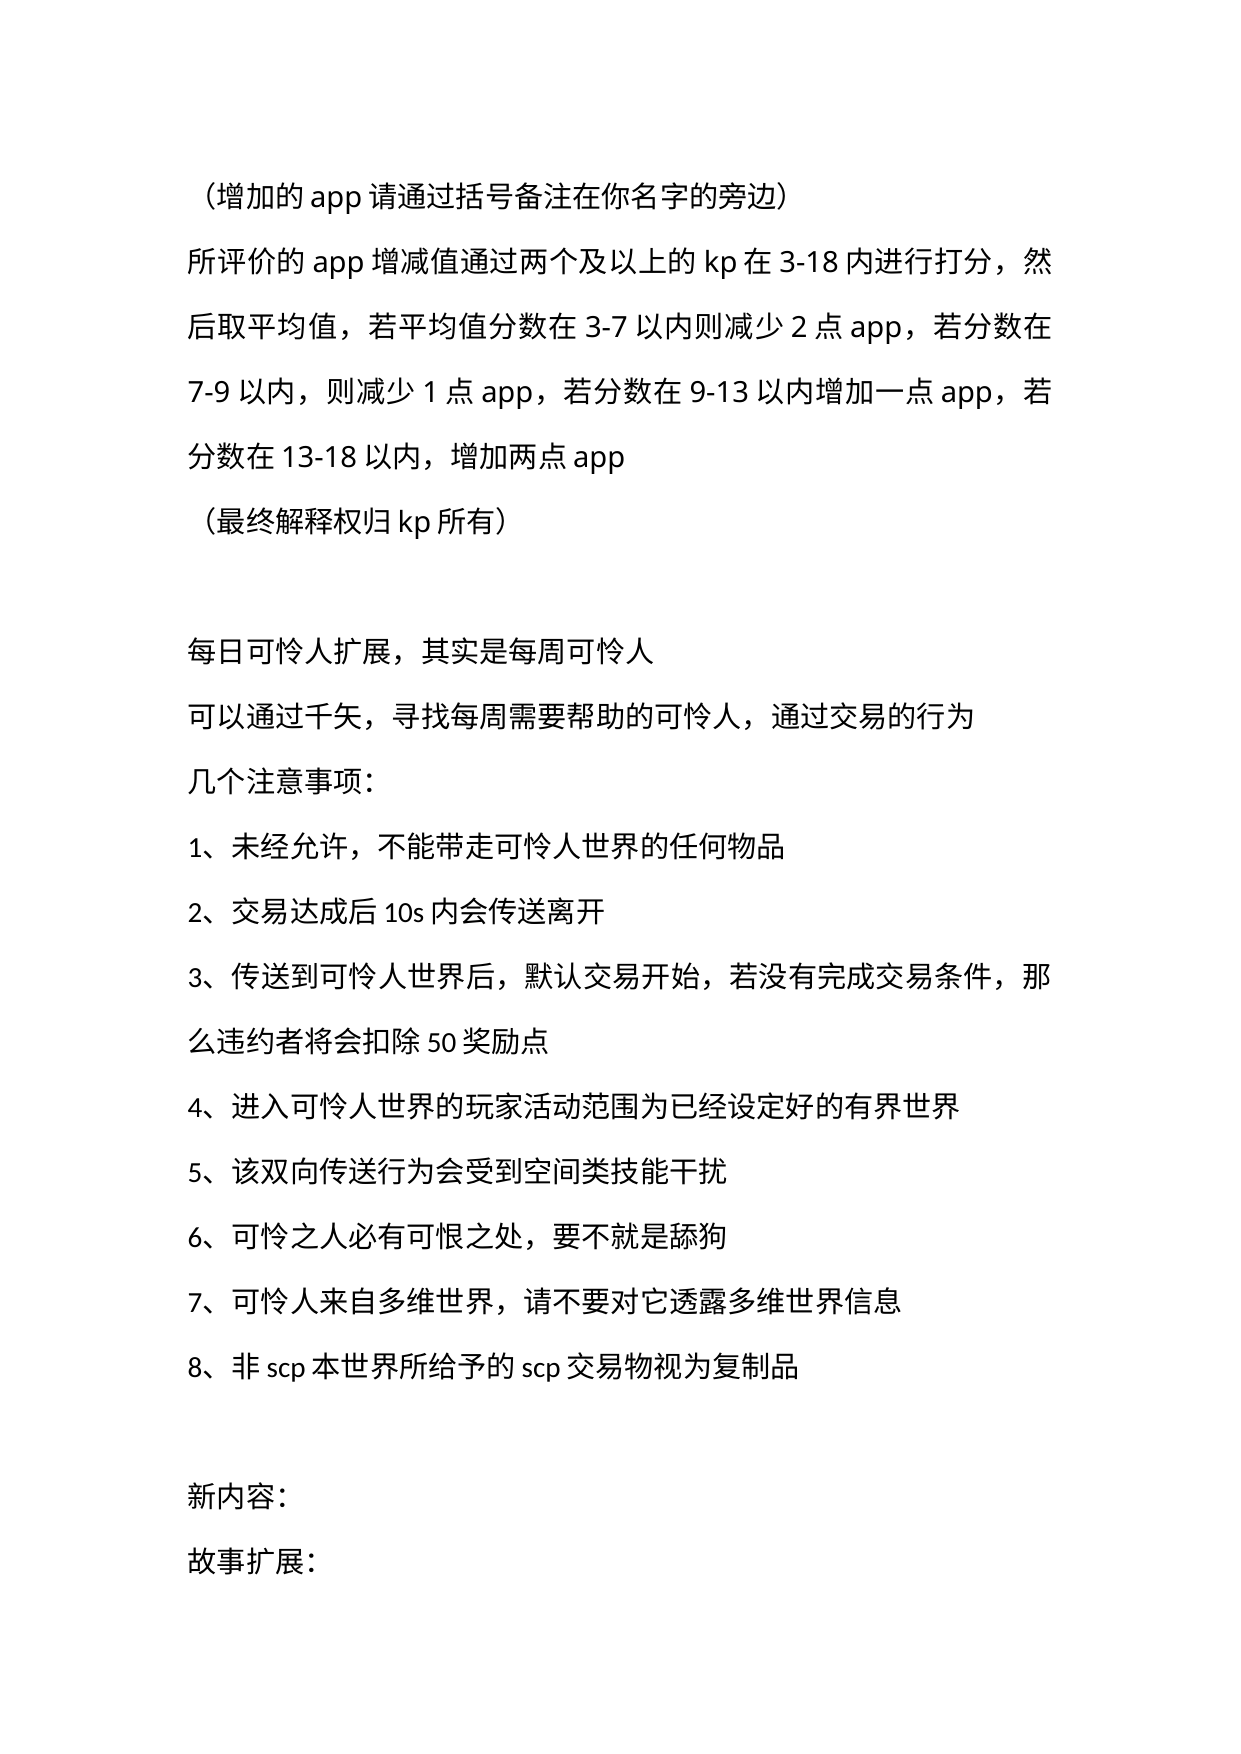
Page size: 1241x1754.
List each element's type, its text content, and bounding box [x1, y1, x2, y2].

text 故事扩展： [187, 1527, 1053, 1592]
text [187, 162, 1053, 487]
text 新内容： [187, 1462, 1053, 1527]
text 6、可怜之人必有可恨之处，要不就是舔狗 [187, 1202, 1053, 1267]
text 4、进入可怜人世界的玩家活动范围为已经设定好的有界世界 [187, 1072, 1053, 1137]
text （最终解释权归kp所有） 每日可怜人扩展，其实是每周可怜人 [187, 487, 1053, 682]
text 2、交易达成后10s内会传送离开 [187, 877, 1053, 942]
text 7、可怜人来自多维世界，请不要对它透露多维世界信息 [187, 1267, 1053, 1332]
text 3、传送到可怜人世界后，默认交易开始，若没有完成交易条件，那么违约者将会扣除50奖励点 [187, 942, 1053, 1072]
text 8、非scp本世界所给予的scp交易物视为复制品 [187, 1332, 1053, 1397]
text 1、未经允许，不能带走可怜人世界的任何物品 [187, 812, 1053, 877]
text 几个注意事项： [187, 747, 1053, 812]
text 5、该双向传送行为会受到空间类技能干扰 [187, 1137, 1053, 1202]
text 可以通过千矢，寻找每周需要帮助的可怜人，通过交易的行为 [187, 682, 1053, 747]
